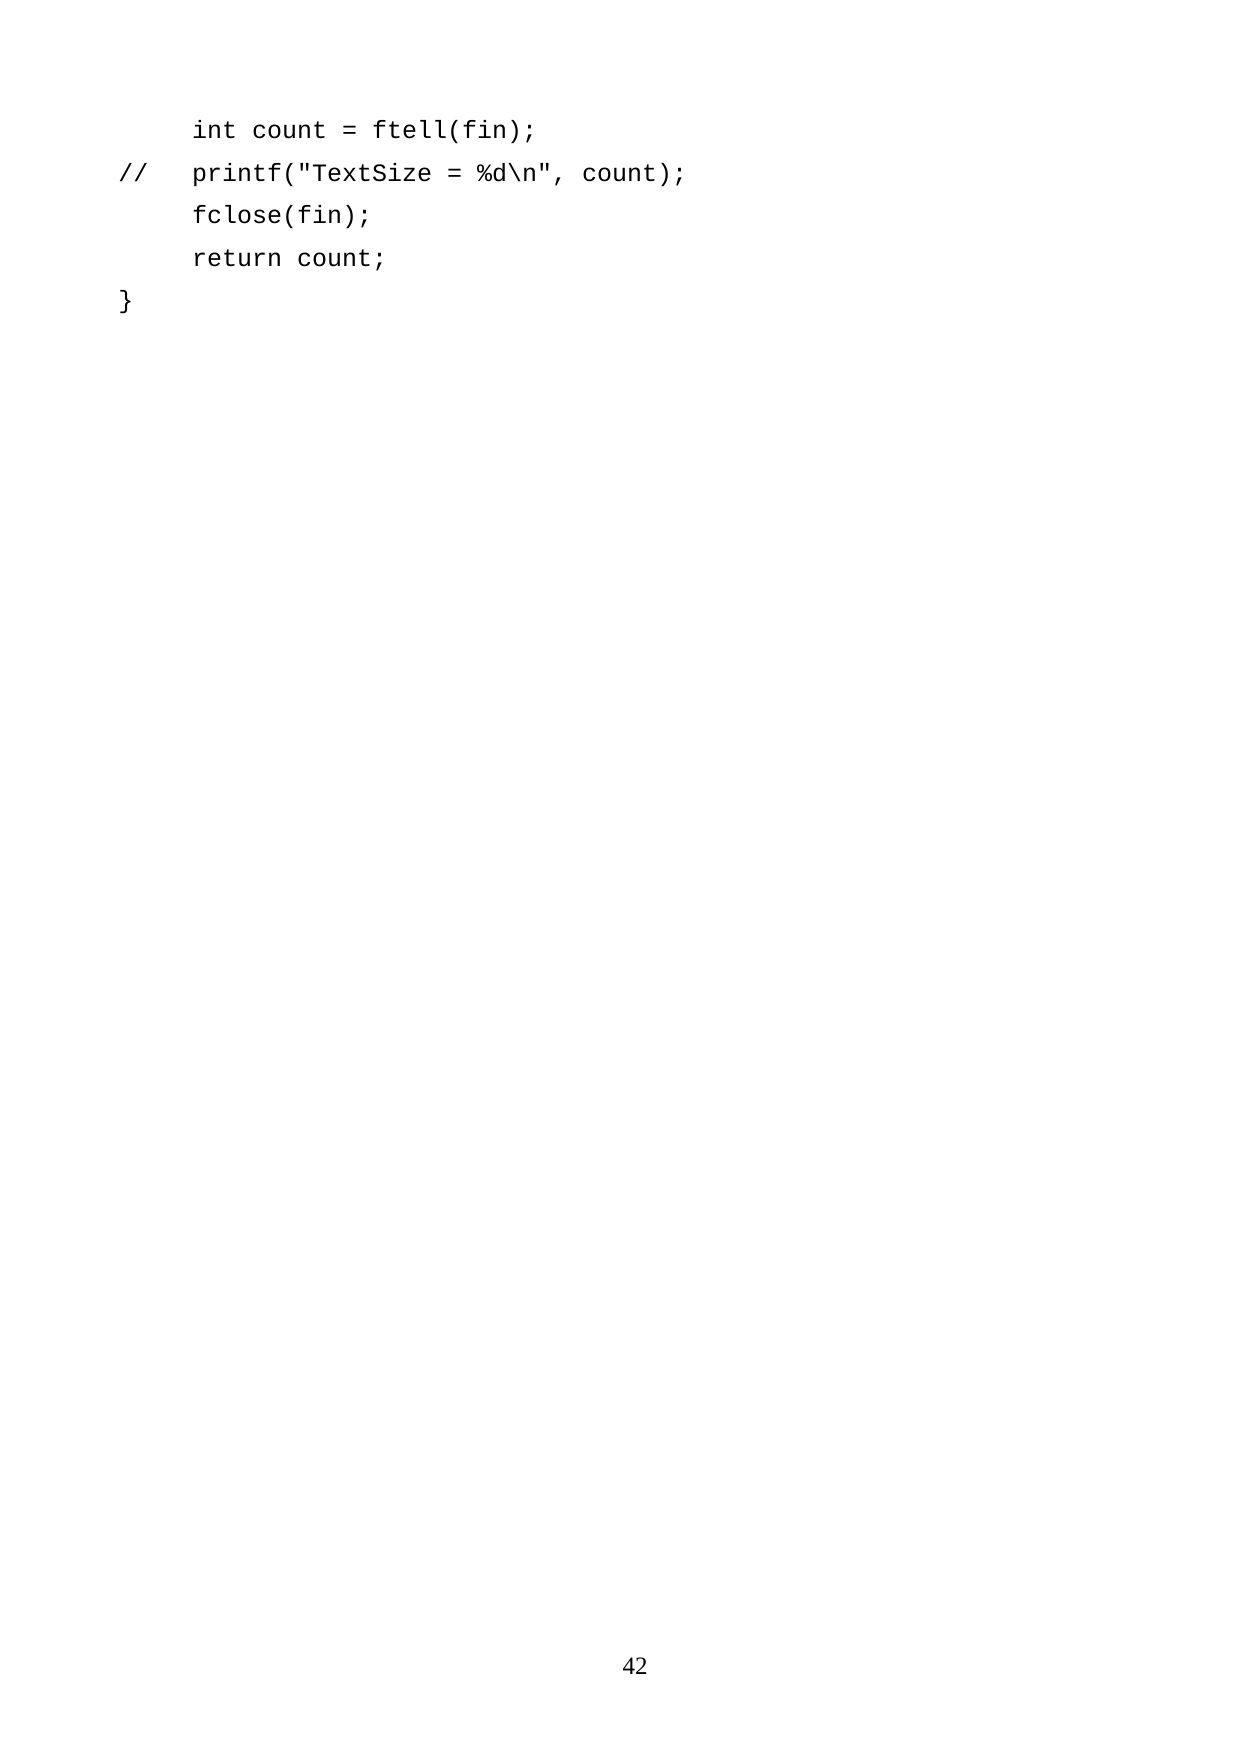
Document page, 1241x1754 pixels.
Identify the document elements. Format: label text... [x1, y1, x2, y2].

text int count = ftell(fin); [118, 118, 1152, 146]
text fclose(fin); [118, 203, 1152, 231]
text // printf("TextSize = %d\n", count); [118, 161, 1152, 189]
text } [118, 288, 1152, 316]
text return count; [118, 246, 1152, 274]
